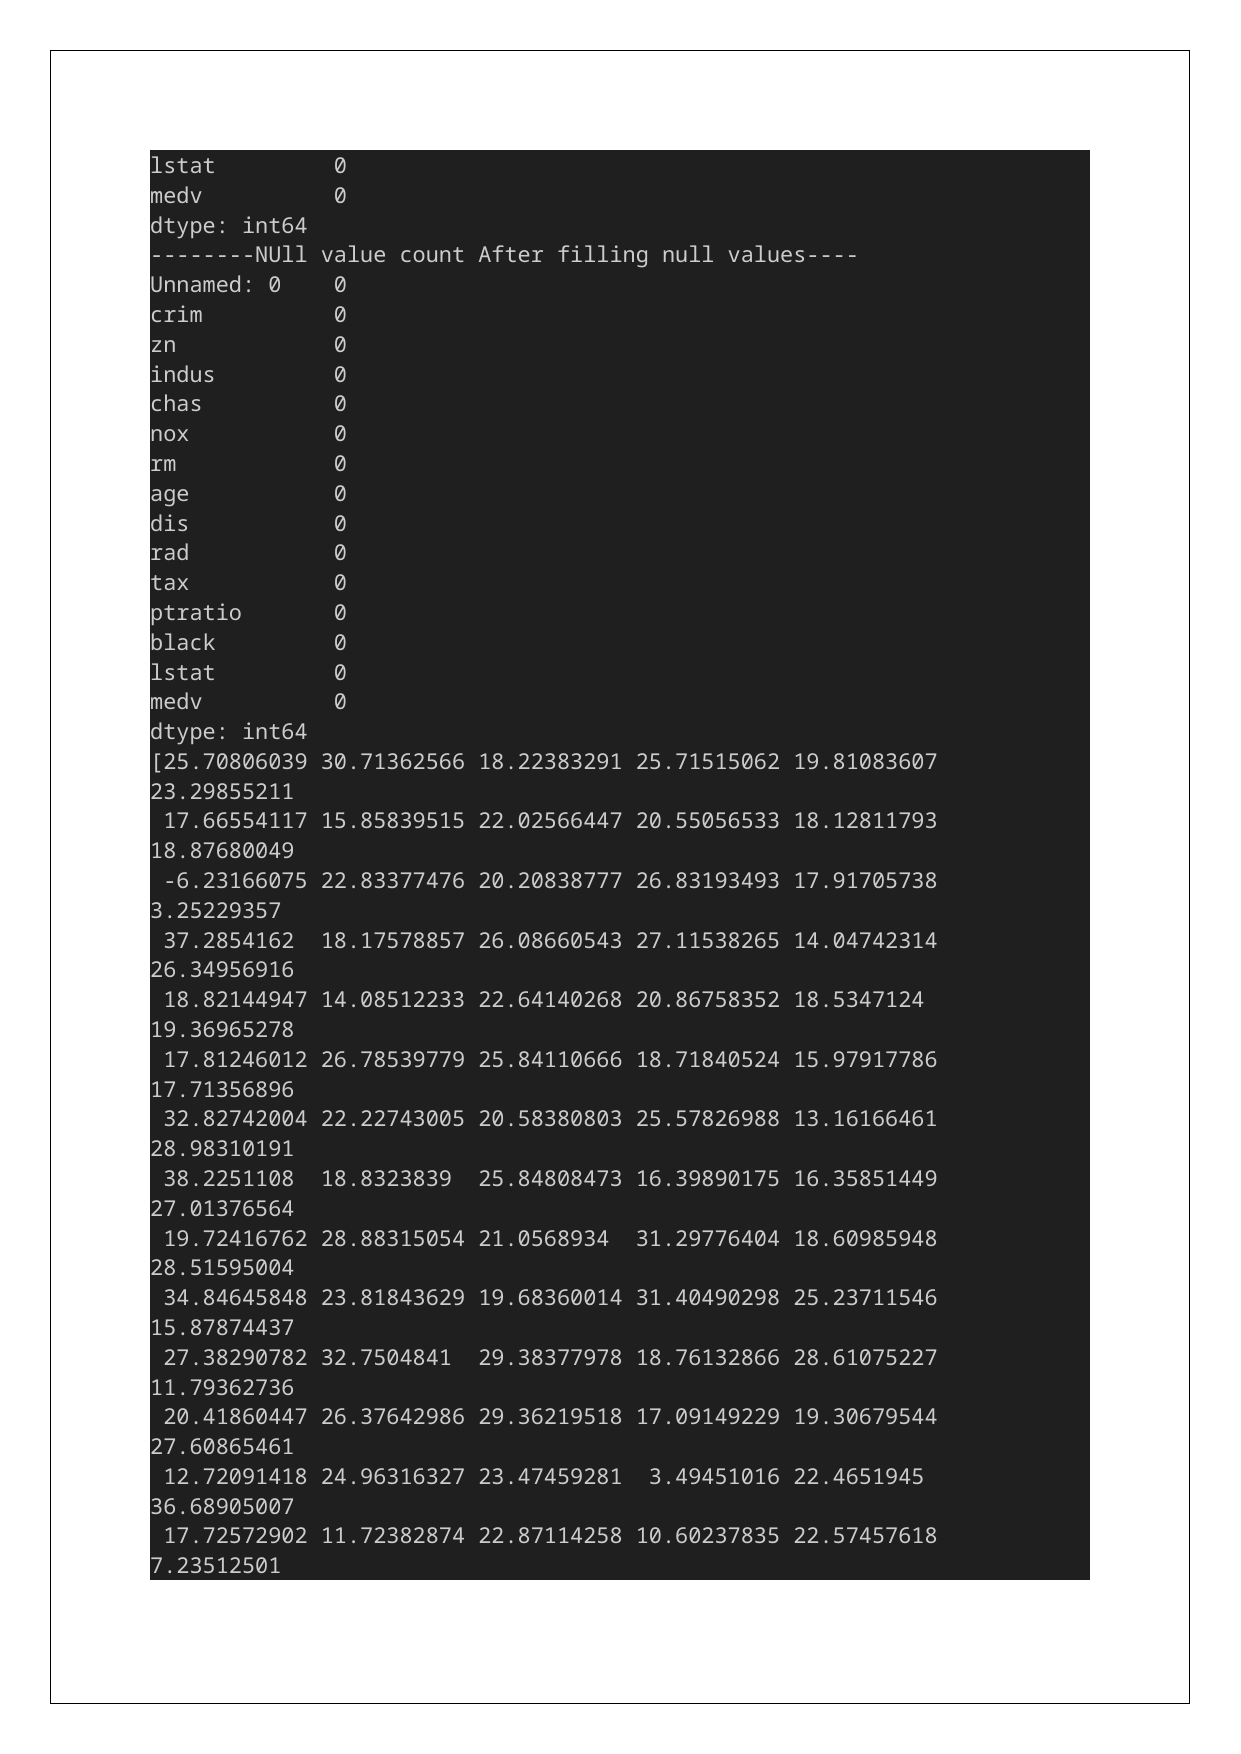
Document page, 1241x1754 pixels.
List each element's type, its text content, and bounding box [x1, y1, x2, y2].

text medv 0 [150, 686, 1090, 716]
text --------NUll value count After filling null values---- [150, 239, 1090, 269]
text Unnamed: 0 0 [150, 269, 1090, 299]
text rm 0 [150, 448, 1090, 478]
text age 0 [150, 478, 1090, 507]
text 34.84645848 23.81843629 19.68360014 31.40490298 25.23711546 15.87874437 [150, 1282, 1090, 1342]
text 37.2854162 18.17578857 26.08660543 27.11538265 14.04742314 26.34956916 [150, 924, 1090, 984]
text 18.82144947 14.08512233 22.64140268 20.86758352 18.5347124 19.36965278 [150, 984, 1090, 1044]
text zn 0 [150, 329, 1090, 358]
text -6.23166075 22.83377476 20.20838777 26.83193493 17.91705738 3.25229357 [150, 865, 1090, 924]
text nox 0 [150, 418, 1090, 448]
text [25.70806039 30.71362566 18.22383291 25.71515062 19.81083607 23.29855211 [150, 746, 1090, 805]
text chas 0 [150, 388, 1090, 418]
text indus 0 [150, 358, 1090, 388]
text black 0 [150, 627, 1090, 656]
text tax 0 [150, 567, 1090, 597]
text 17.66554117 15.85839515 22.02566447 20.55056533 18.12811793 18.87680049 [150, 805, 1090, 865]
text 38.2251108 18.8323839 25.84808473 16.39890175 16.35851449 27.01376564 [150, 1163, 1090, 1222]
text crim 0 [150, 299, 1090, 329]
text lstat 0 [150, 656, 1090, 686]
text 17.72572902 11.72382874 22.87114258 10.60237835 22.57457618 7.23512501 [150, 1520, 1090, 1580]
text lstat 0 [150, 150, 1090, 180]
text 20.41860447 26.37642986 29.36219518 17.09149229 19.30679544 27.60865461 [150, 1401, 1090, 1461]
text 27.38290782 32.7504841 29.38377978 18.76132866 28.61075227 11.79362736 [150, 1342, 1090, 1401]
text ptratio 0 [150, 597, 1090, 627]
text 17.81246012 26.78539779 25.84110666 18.71840524 15.97917786 17.71356896 [150, 1044, 1090, 1103]
text 12.72091418 24.96316327 23.47459281 3.49451016 22.4651945 36.68905007 [150, 1461, 1090, 1520]
text medv 0 [150, 180, 1090, 209]
text dtype: int64 [150, 716, 1090, 746]
text rad 0 [150, 537, 1090, 567]
text dtype: int64 [150, 209, 1090, 239]
text dis 0 [150, 507, 1090, 537]
text 32.82742004 22.22743005 20.58380803 25.57826988 13.16166461 28.98310191 [150, 1103, 1090, 1163]
text 19.72416762 28.88315054 21.0568934 31.29776404 18.60985948 28.51595004 [150, 1222, 1090, 1282]
